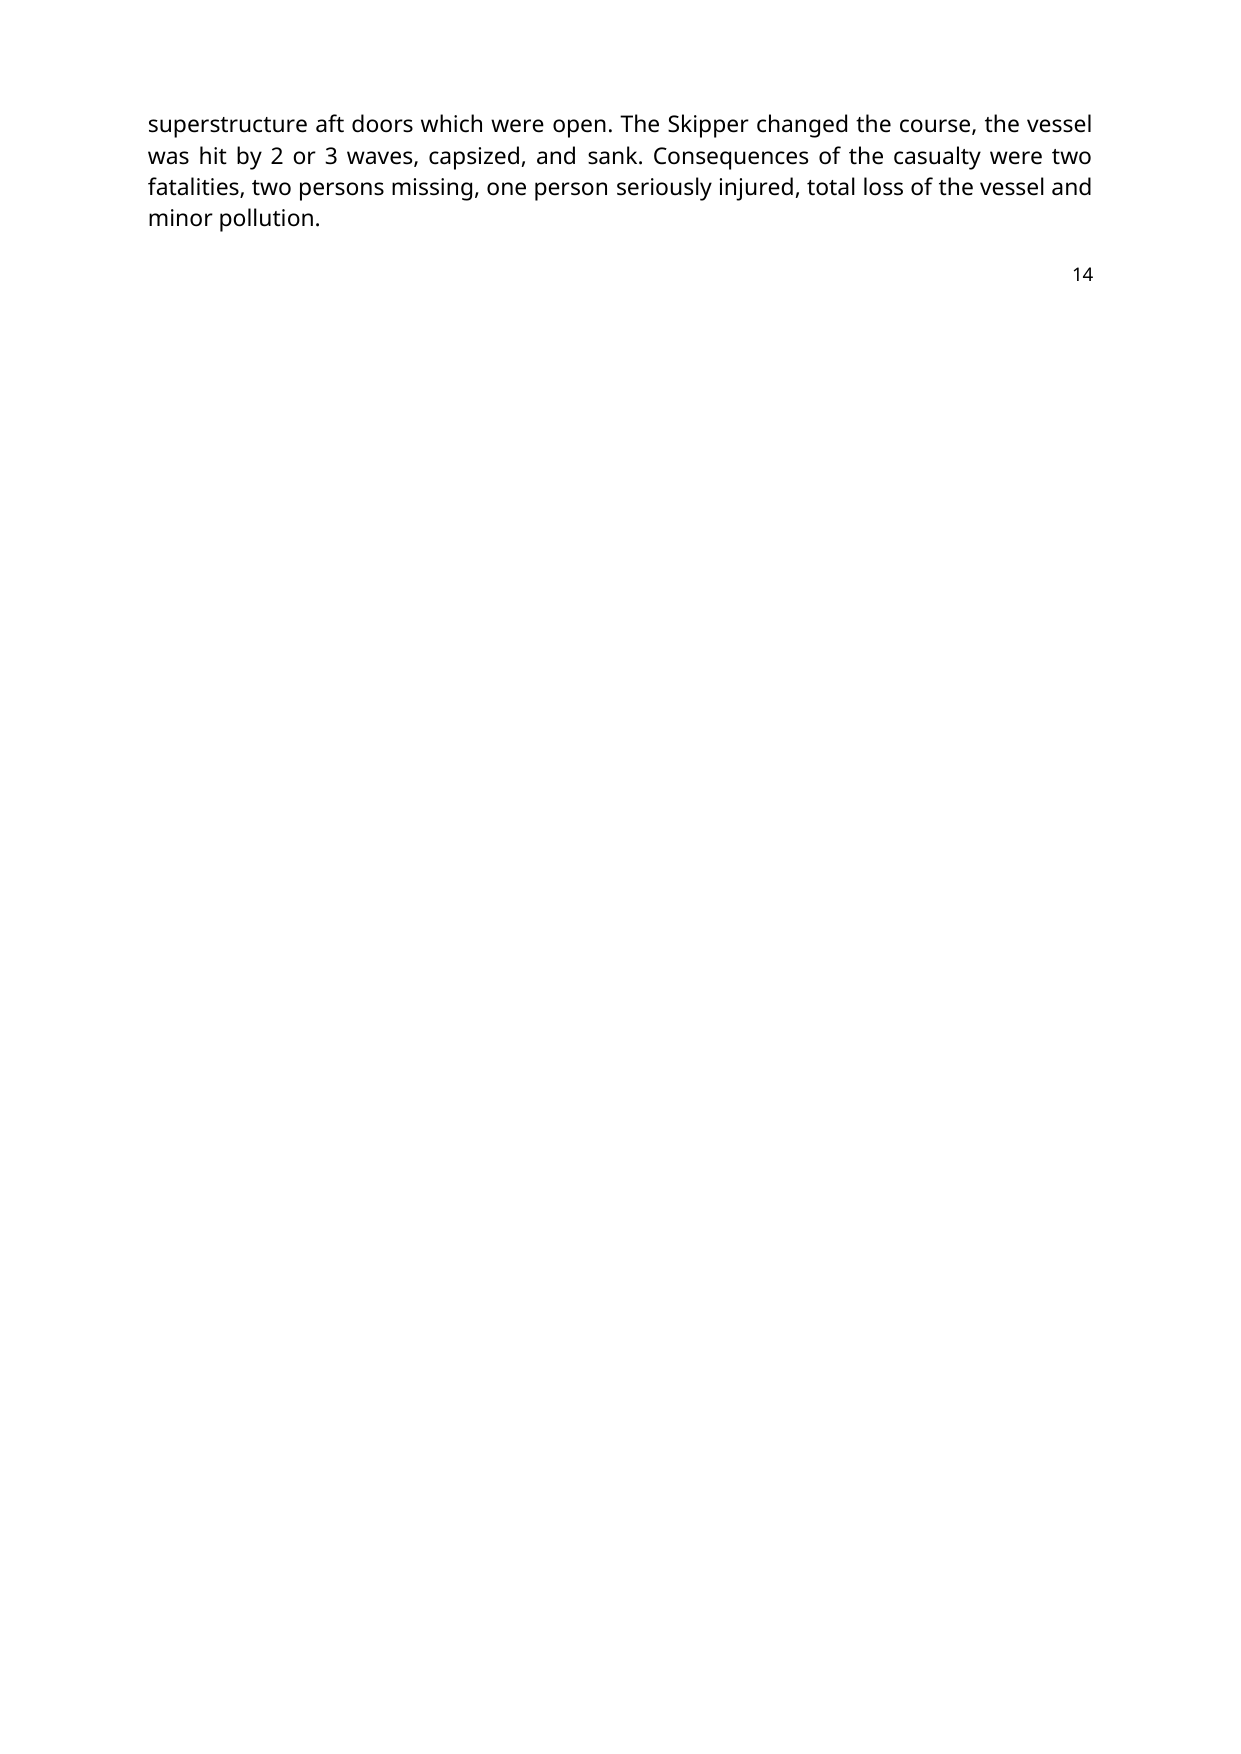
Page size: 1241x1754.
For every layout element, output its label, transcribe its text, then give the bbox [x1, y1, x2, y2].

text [148, 108, 1093, 233]
text 14 [135, 262, 1093, 287]
